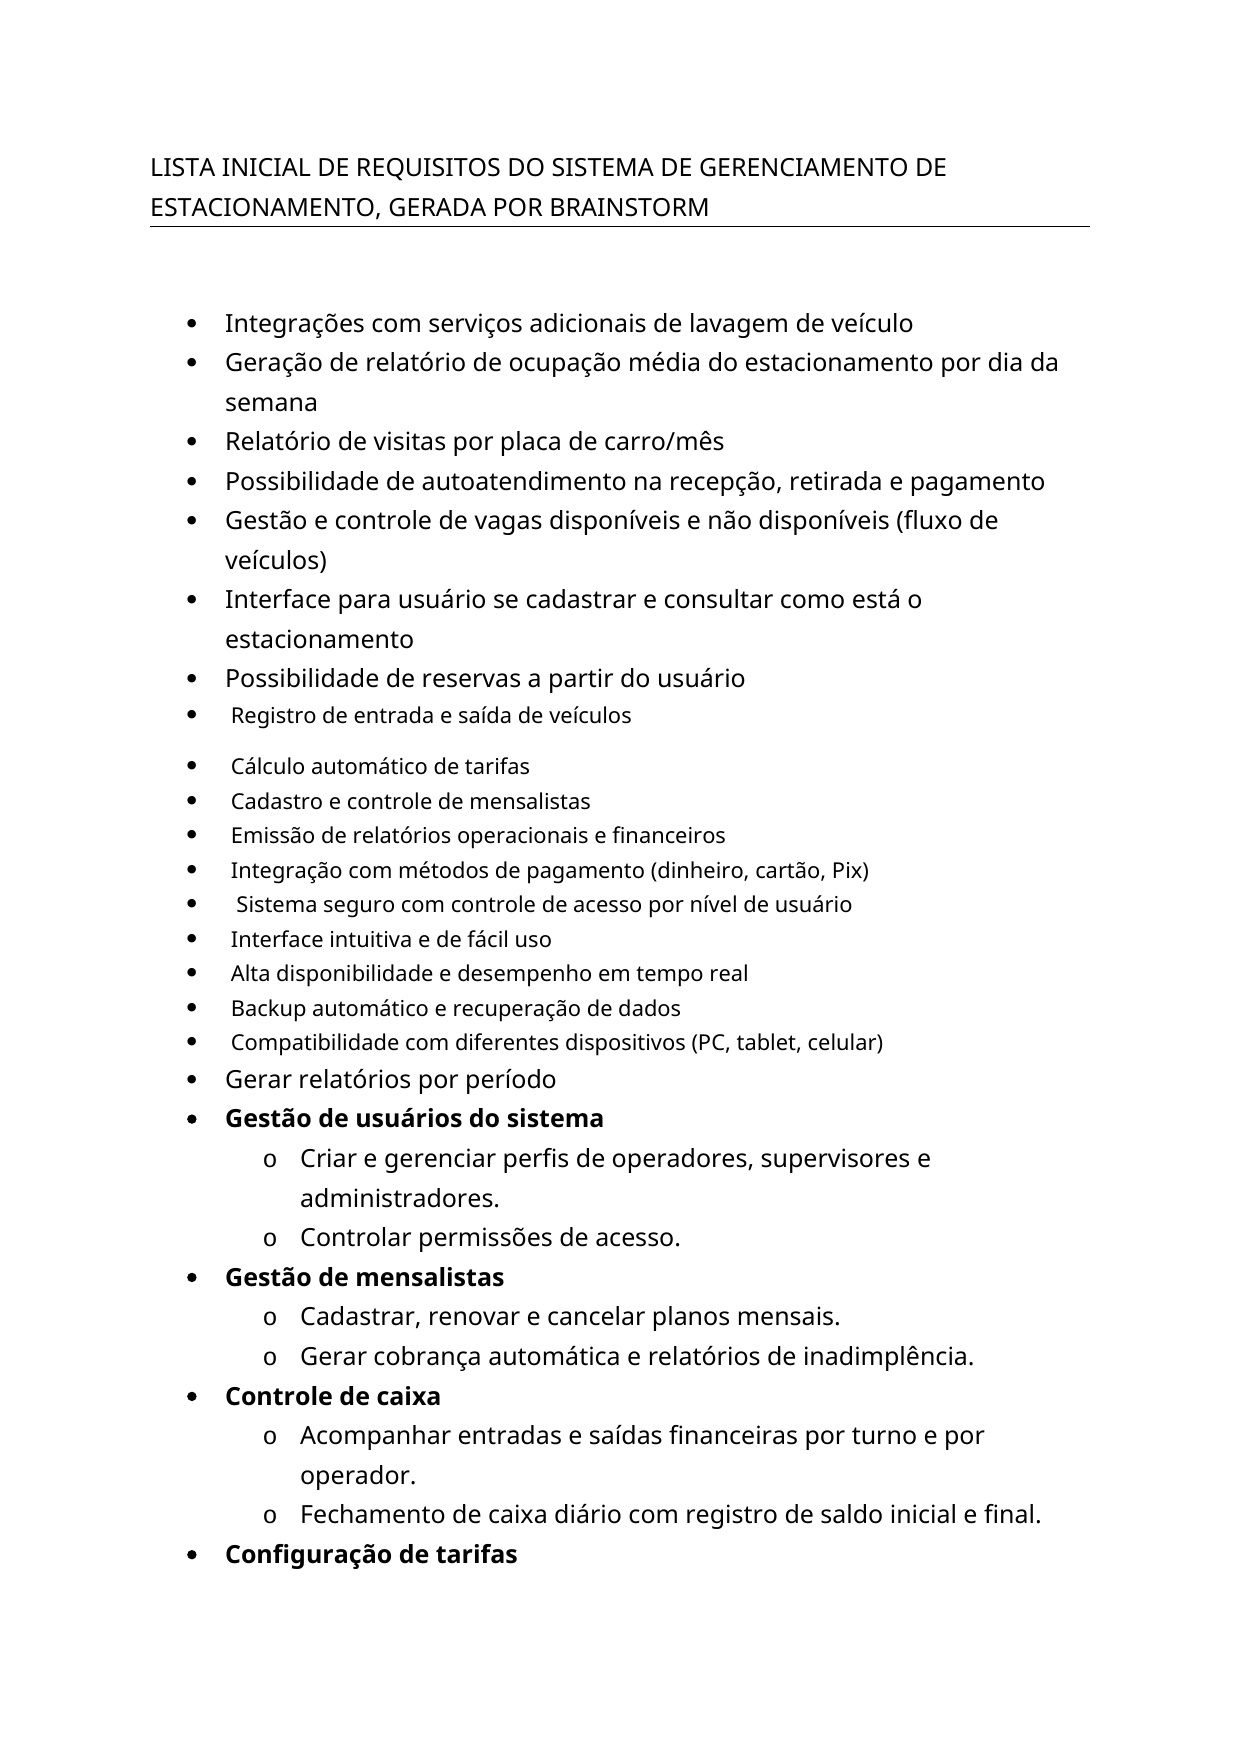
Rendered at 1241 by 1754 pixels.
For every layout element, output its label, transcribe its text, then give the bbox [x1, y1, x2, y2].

list Controle de caixa [187, 1378, 1090, 1412]
list Gerar relatórios por período [187, 1062, 1090, 1096]
list Interface para usuário se cadastrar e consultar como está o estacionamento [187, 582, 1090, 655]
list Integração com métodos de pagamento (dinheiro, cartão, Pix) [187, 855, 1090, 884]
list Configuração de tarifas [187, 1537, 1090, 1571]
list Gerar cobrança automática e relatórios de inadimplência. [262, 1339, 1090, 1373]
list Geração de relatório de ocupação média do estacionamento por dia da semana [187, 345, 1090, 418]
list Alta disponibilidade e desempenho em tempo real [187, 958, 1090, 988]
list Emissão de relatórios operacionais e financeiros [187, 820, 1090, 850]
list Possibilidade de reservas a partir do usuário [187, 661, 1090, 695]
list Criar e gerenciar perfis de operadores, supervisores e administradores. [262, 1141, 1090, 1214]
list Interface intuitiva e de fácil uso [187, 924, 1090, 953]
list Cálculo automático de tarifas [187, 751, 1090, 781]
list Backup automático e recuperação de dados [187, 993, 1090, 1022]
list Integrações com serviços adicionais de lavagem de veículo [187, 305, 1090, 339]
list Cadastrar, renovar e cancelar planos mensais. [262, 1299, 1090, 1333]
list Registro de entrada e saída de veículos [187, 700, 1090, 730]
list Cadastro e controle de mensalistas [187, 786, 1090, 816]
text LISTA INICIAL DE REQUISITOS DO SISTEMA DE GERENCIAMENTO DE ESTACIONAMENTO, GERADA POR BRAINSTORM [150, 150, 1090, 226]
list Gestão de mensalistas [187, 1259, 1090, 1293]
list Sistema seguro com controle de acesso por nível de usuário [187, 889, 1090, 919]
list Gestão de usuários do sistema [187, 1101, 1090, 1135]
list Acompanhar entradas e saídas financeiras por turno e por operador. [262, 1418, 1090, 1492]
list Fechamento de caixa diário com registro de saldo inicial e final. [262, 1497, 1090, 1531]
list Possibilidade de autoatendimento na recepção, retirada e pagamento [187, 463, 1090, 497]
list Relatório de visitas por placa de carro/mês [187, 424, 1090, 458]
list Gestão e controle de vagas disponíveis e não disponíveis (fluxo de veículos) [187, 503, 1090, 576]
list Controlar permissões de acesso. [262, 1220, 1090, 1254]
list Compatibilidade com diferentes dispositivos (PC, tablet, celular) [187, 1027, 1090, 1057]
